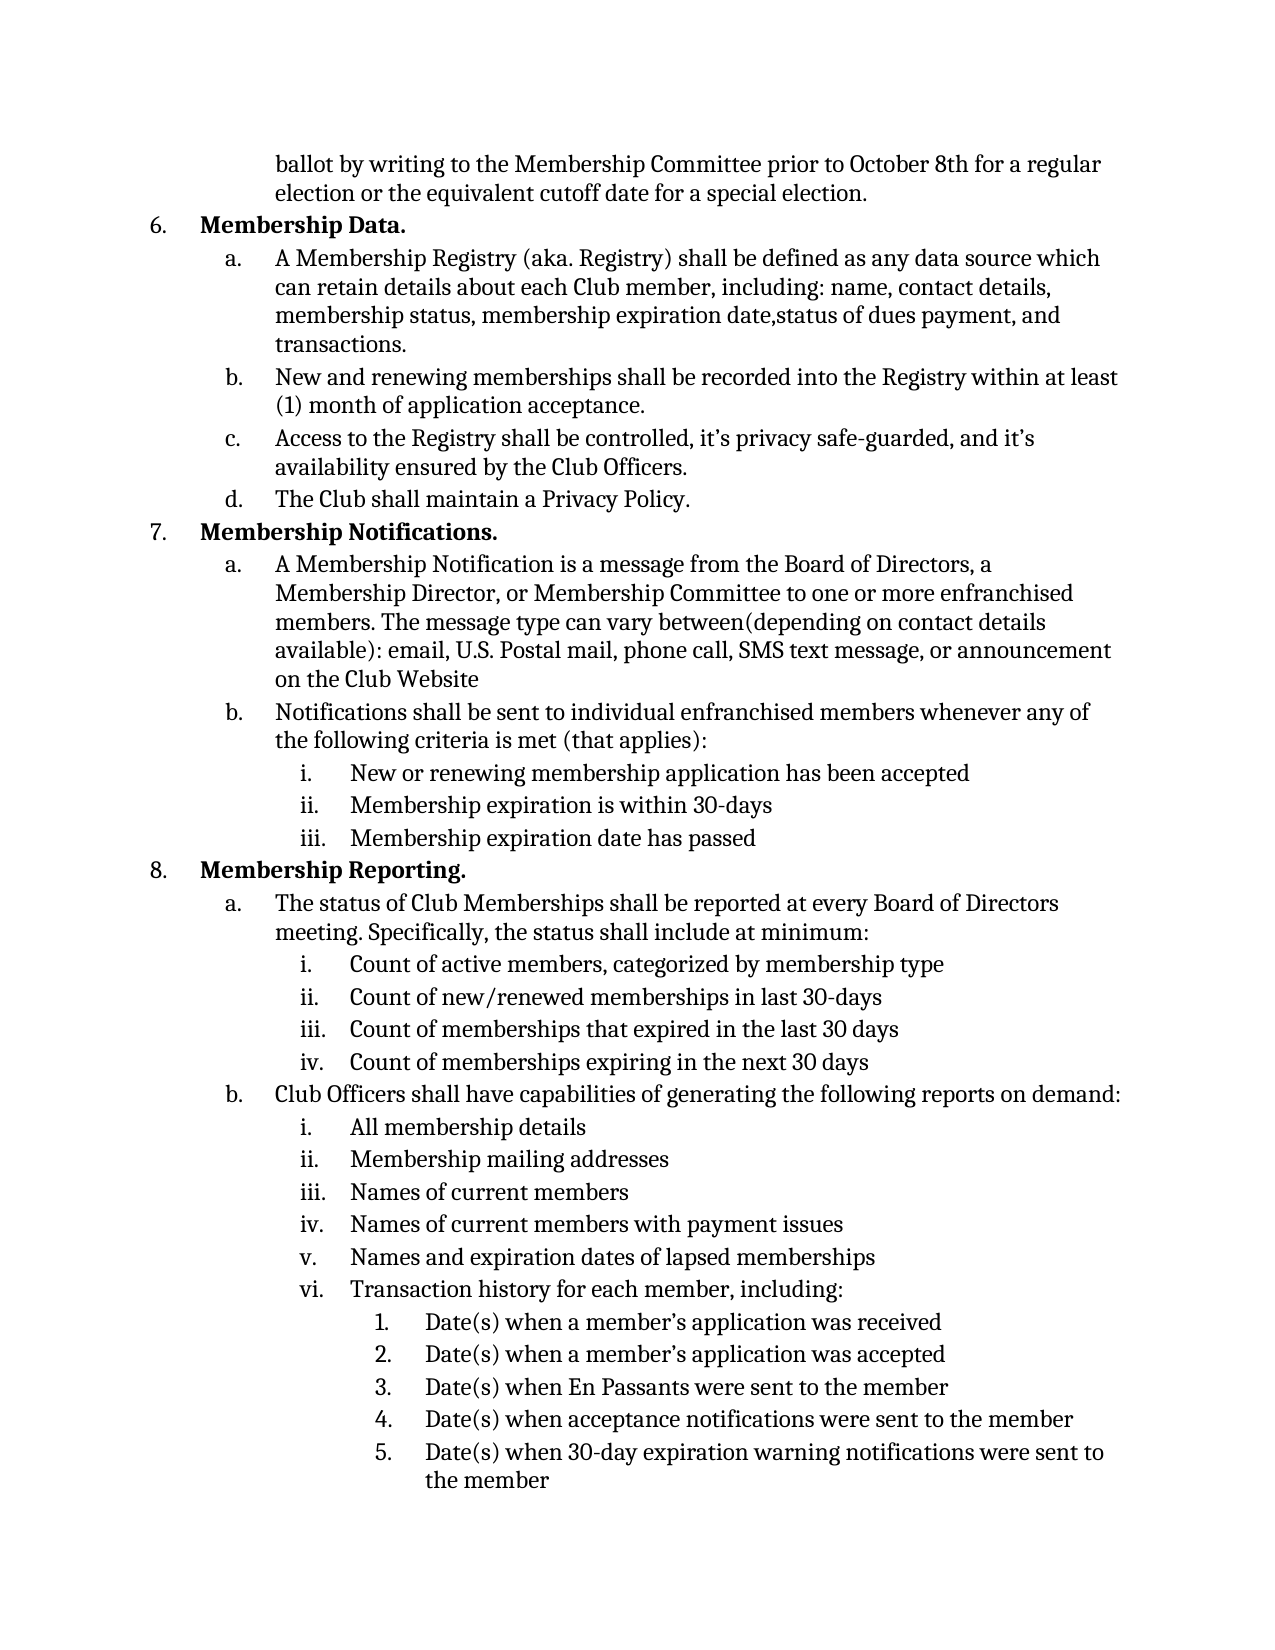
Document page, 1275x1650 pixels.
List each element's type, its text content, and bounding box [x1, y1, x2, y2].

list Membership Data. [150, 211, 1125, 240]
list Membership expiration is within 30-days [300, 791, 1125, 820]
list Count of memberships expiring in the next 30 days [300, 1047, 1125, 1076]
list Date(s) when a member’s application was received [375, 1307, 1125, 1336]
list Names and expiration dates of lapsed memberships [300, 1242, 1125, 1271]
list Transaction history for each member, including: [300, 1275, 1125, 1304]
list Membership Reporting. [150, 856, 1125, 885]
list Date(s) when 30-day expiration warning notifications were sent to the member [375, 1437, 1125, 1495]
list A Membership Notification is a message from the Board of Directors, a Membership Director, or Membership Committee to one or more enfranchised members. The message type can vary between(depending on contact details available): email, U.S. Postal mail, phone call, SMS text message, or announcement on the Club Website [225, 550, 1125, 694]
list Count of new/renewed memberships in last 30-days [300, 982, 1125, 1011]
list Date(s) when En Passants were sent to the member [375, 1372, 1125, 1401]
list The Club shall maintain a Privacy Policy. [225, 485, 1125, 514]
list All membership details [300, 1112, 1125, 1141]
list Names of current members with payment issues [300, 1210, 1125, 1239]
list Names of current members [300, 1177, 1125, 1206]
list Date(s) when acceptance notifications were sent to the member [375, 1405, 1125, 1434]
list Membership Notifications. [150, 517, 1125, 546]
list Date(s) when a member’s application was accepted [375, 1340, 1125, 1369]
list New or renewing membership application has been accepted [300, 759, 1125, 787]
list Membership expiration date has passed [300, 824, 1125, 852]
list Notifications shall be sent to individual enfranchised members whenever any of the following criteria is met (that applies): [225, 697, 1125, 755]
list Membership mailing addresses [300, 1145, 1125, 1174]
list Count of active members, categorized by membership type [300, 950, 1125, 979]
list Club Officers shall have capabilities of generating the following reports on demand: [225, 1080, 1125, 1109]
list Access to the Registry shall be controlled, it’s privacy safe-guarded, and it’s availability ensured by the Club Officers. [225, 424, 1125, 481]
list New and renewing memberships shall be recorded into the Registry within at least (1) month of application acceptance. [225, 362, 1125, 420]
list The status of Club Memberships shall be reported at every Board of Directors meeting. Specifically, the status shall include at minimum: [225, 889, 1125, 946]
list Count of memberships that expired in the last 30 days [300, 1015, 1125, 1044]
